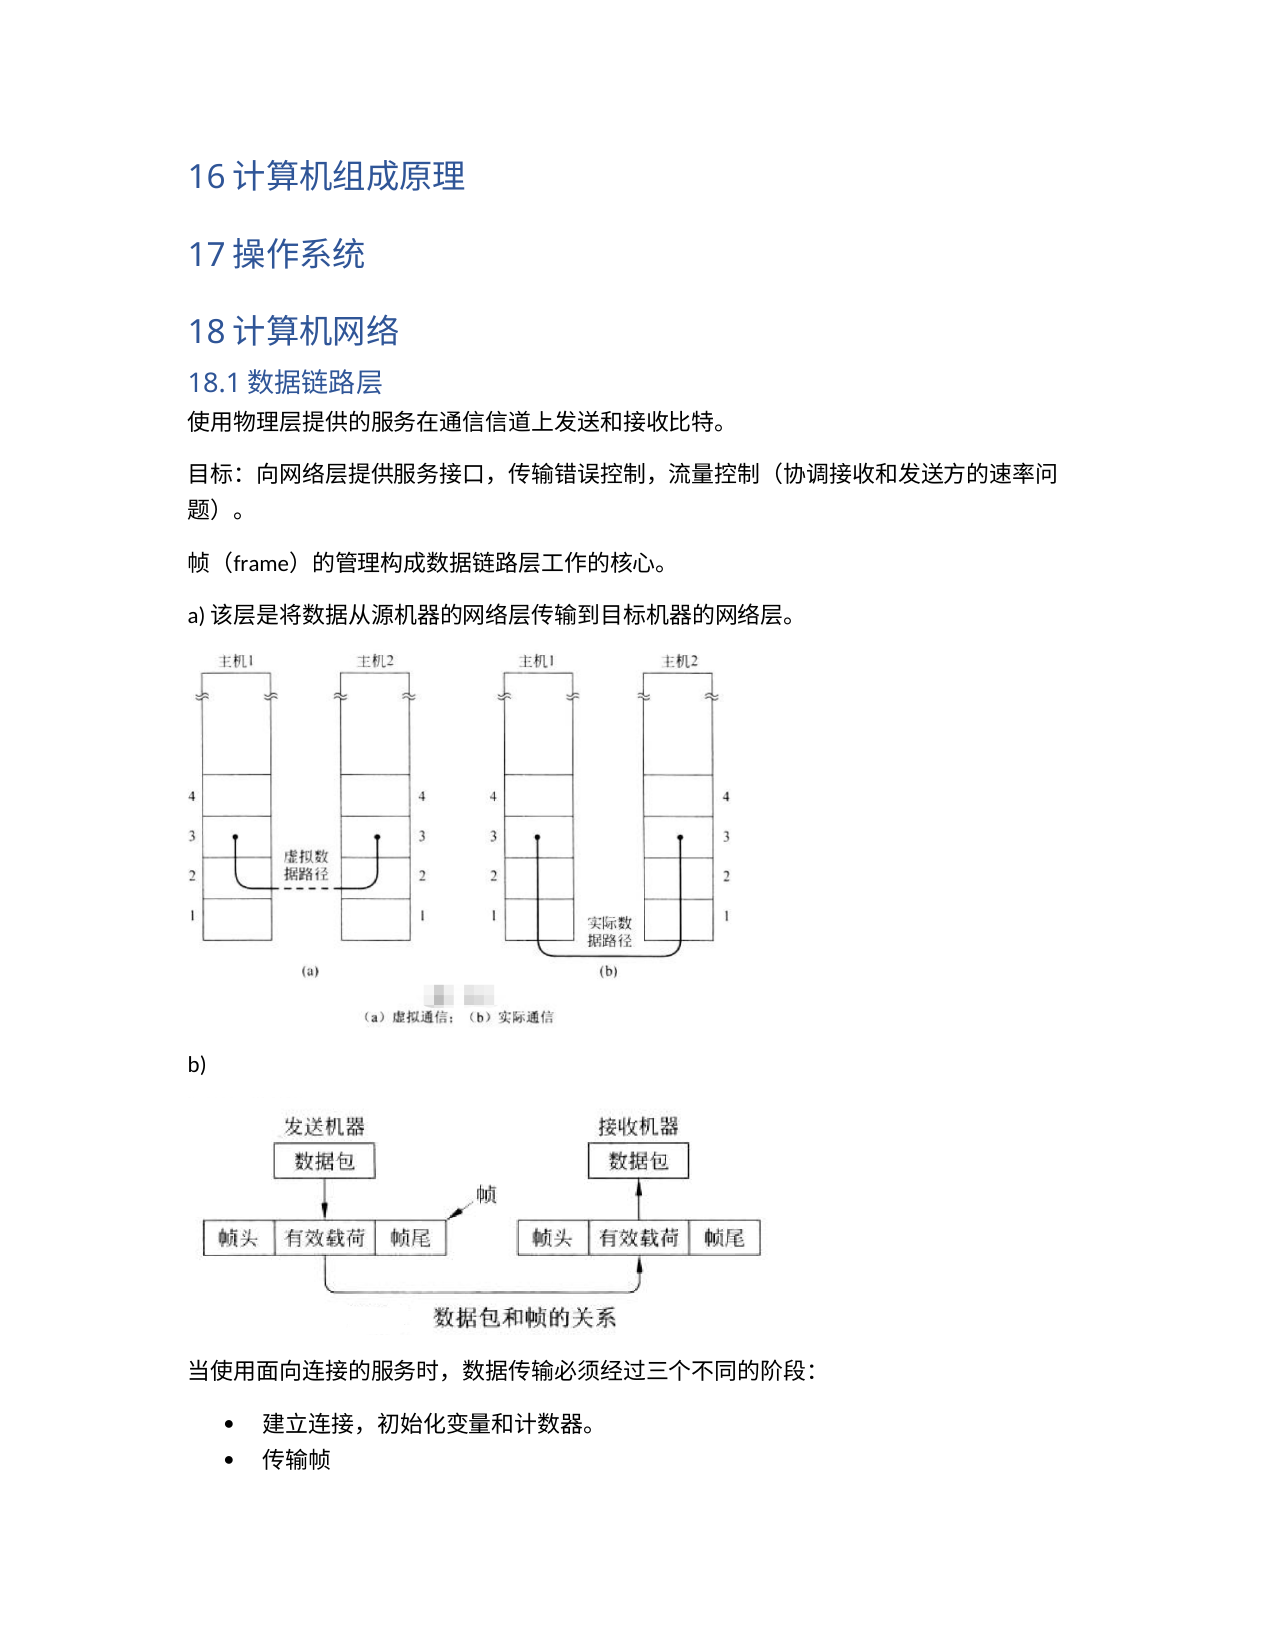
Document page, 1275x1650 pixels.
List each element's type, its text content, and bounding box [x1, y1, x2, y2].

subtitle 操作系统 [187, 227, 1087, 276]
text 使用物理层提供的服务在通信信道上发送和接收比特。 [187, 403, 1087, 437]
text 帧（frame）的管理构成数据链路层工作的核心。 [187, 544, 1087, 578]
text 目标：向网络层提供服务接口，传输错误控制，流量控制（协调接收和发送方的速率问题）。 [187, 456, 1087, 525]
text b) [187, 1051, 1087, 1079]
text 当使用面向连接的服务时，数据传输必须经过三个不同的阶段： [187, 1353, 1087, 1386]
picture [187, 1097, 781, 1335]
subtitle 计算机组成原理 [187, 150, 1087, 198]
subtitle 计算机网络 [187, 304, 1087, 353]
picture [187, 649, 735, 1032]
subtitle 数据链路层 [187, 361, 1087, 400]
list 传输帧 [225, 1442, 1087, 1475]
text a) 该层是将数据从源机器的网络层传输到目标机器的网络层。 [187, 597, 1087, 630]
list 建立连接，初始化变量和计数器。 [225, 1406, 1087, 1439]
